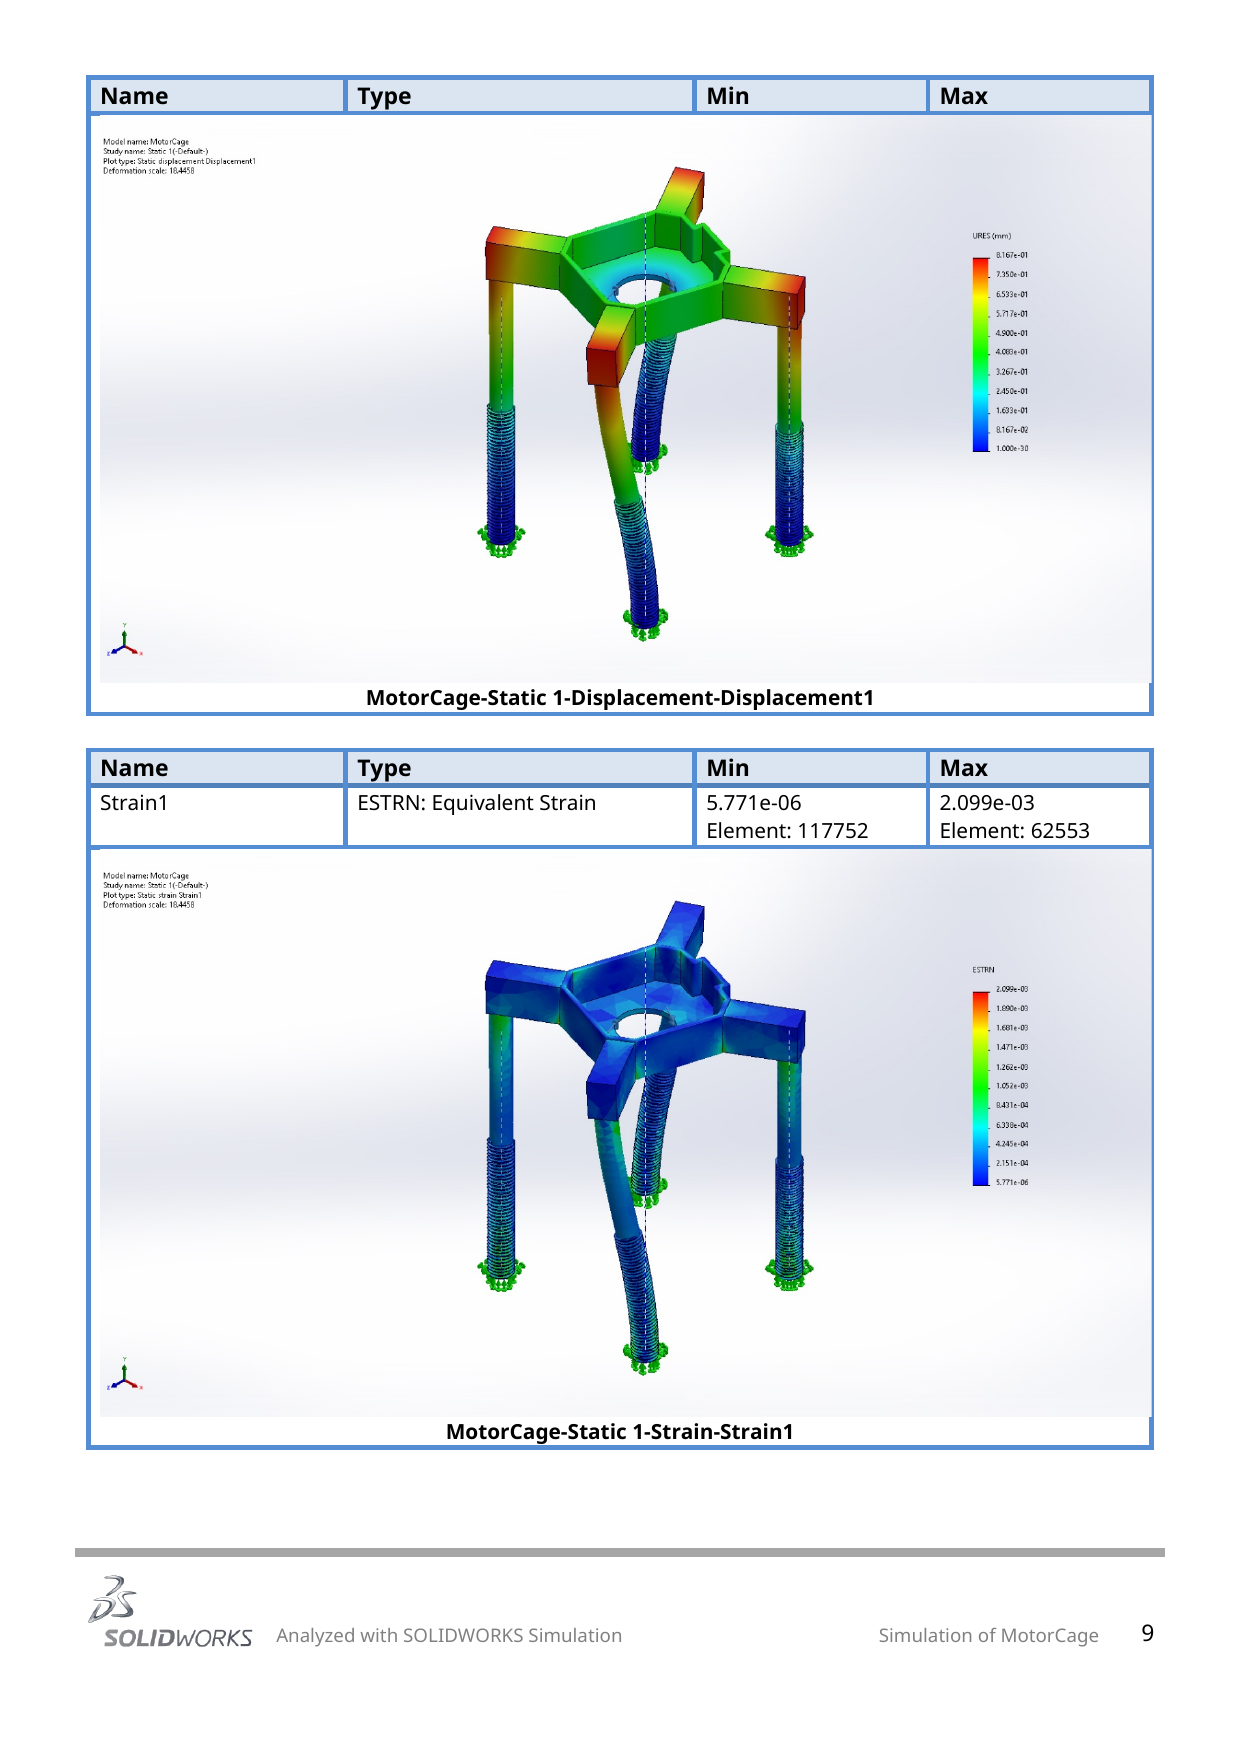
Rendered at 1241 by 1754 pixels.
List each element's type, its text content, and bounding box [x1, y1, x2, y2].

picture [100, 115, 1152, 683]
picture [100, 849, 1152, 1417]
table_header Study Results [75, 75, 1165, 1481]
picture [86, 1557, 254, 1648]
